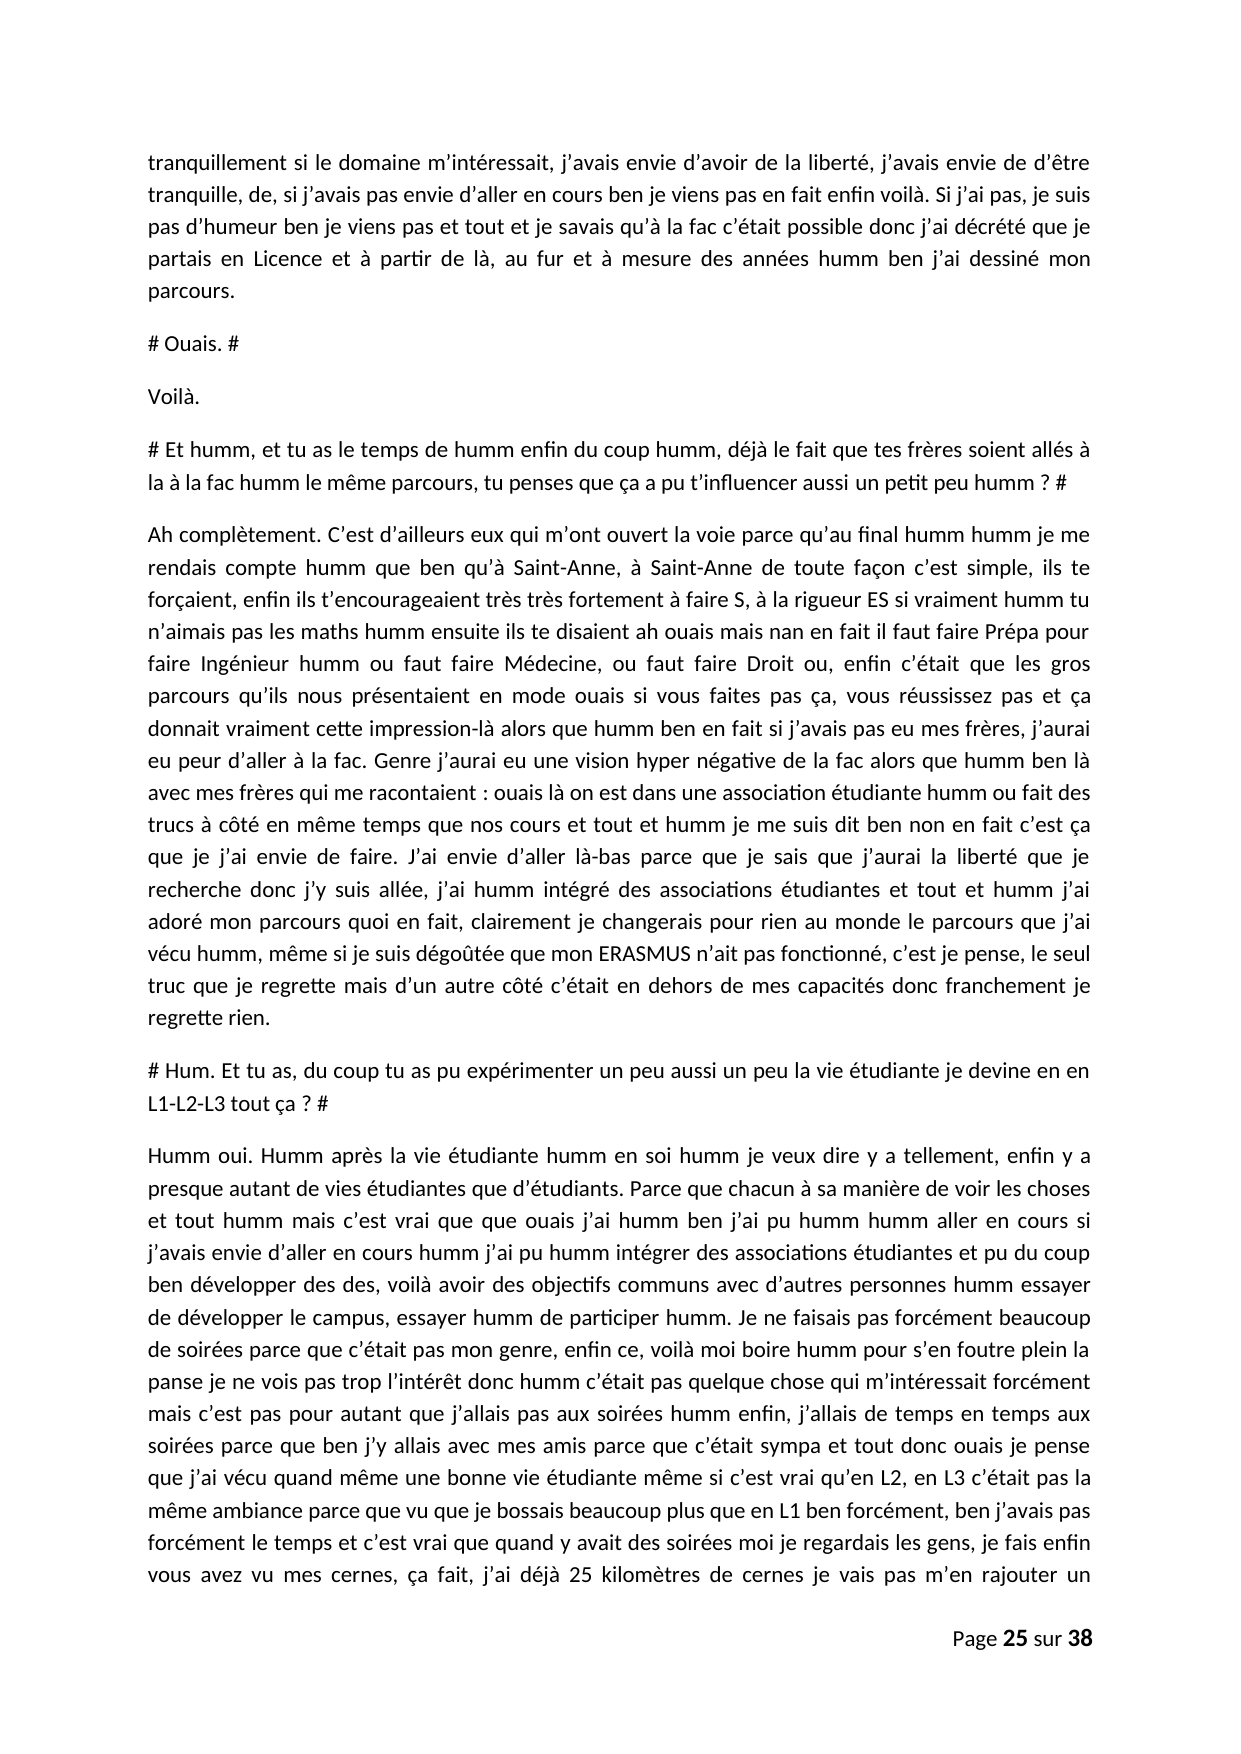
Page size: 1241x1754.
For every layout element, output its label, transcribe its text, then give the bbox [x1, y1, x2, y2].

text Voilà. [148, 382, 1093, 410]
text # Hum. Et tu as, du coup tu as pu expérimenter un peu aussi un peu la vie étudiante je devine en en L1-L2-L3 tout ça ? # [148, 1056, 1093, 1117]
text # Et humm, et tu as le temps de humm enfin du coup humm, déjà le fait que tes frères soient allés à la à la fac humm le même parcours, tu penses que ça a pu t’influencer aussi un petit peu humm ? # [148, 435, 1093, 496]
text Ah complètement. C’est d’ailleurs eux qui m’ont ouvert la voie parce qu’au final humm humm je me rendais compte humm que ben qu’à Saint-Anne, à Saint-Anne de toute façon c’est simple, ils te forçaient, enfin ils t’encourageaient très très fortement à faire S, à la rigueur ES si vraiment humm tu n’aimais pas les maths humm ensuite ils te disaient ah ouais mais nan en fait il faut faire Prépa pour faire Ingénieur humm ou faut faire Médecine, ou faut faire Droit ou, enfin c’était que les gros parcours qu’ils nous présentaient en mode ouais si vous faites pas ça, vous réussissez pas et ça donnait vraiment cette impression-là alors que humm ben en fait si j’avais pas eu mes frères, j’aurai eu peur d’aller à la fac. Genre j’aurai eu une vision hyper négative de la fac alors que humm ben là avec mes frères qui me racontaient : ouais là on est dans une association étudiante humm ou fait des trucs à côté en même temps que nos cours et tout et humm je me suis dit ben non en fait c’est ça que je j’ai envie de faire. J’ai envie d’aller là-bas parce que je sais que j’aurai la liberté que je recherche donc j’y suis allée, j’ai humm intégré des associations étudiantes et tout et humm j’ai adoré mon parcours quoi en fait, clairement je changerais pour rien au monde le parcours que j’ai vécu humm, même si je suis dégoûtée que mon ERASMUS n’ait pas fonctionné, c’est je pense, le seul truc que je regrette mais d’un autre côté c’était en dehors de mes capacités donc franchement je regrette rien. [148, 521, 1093, 1031]
text # Ouais. # [148, 329, 1093, 357]
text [148, 148, 1093, 304]
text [148, 1142, 1093, 1588]
